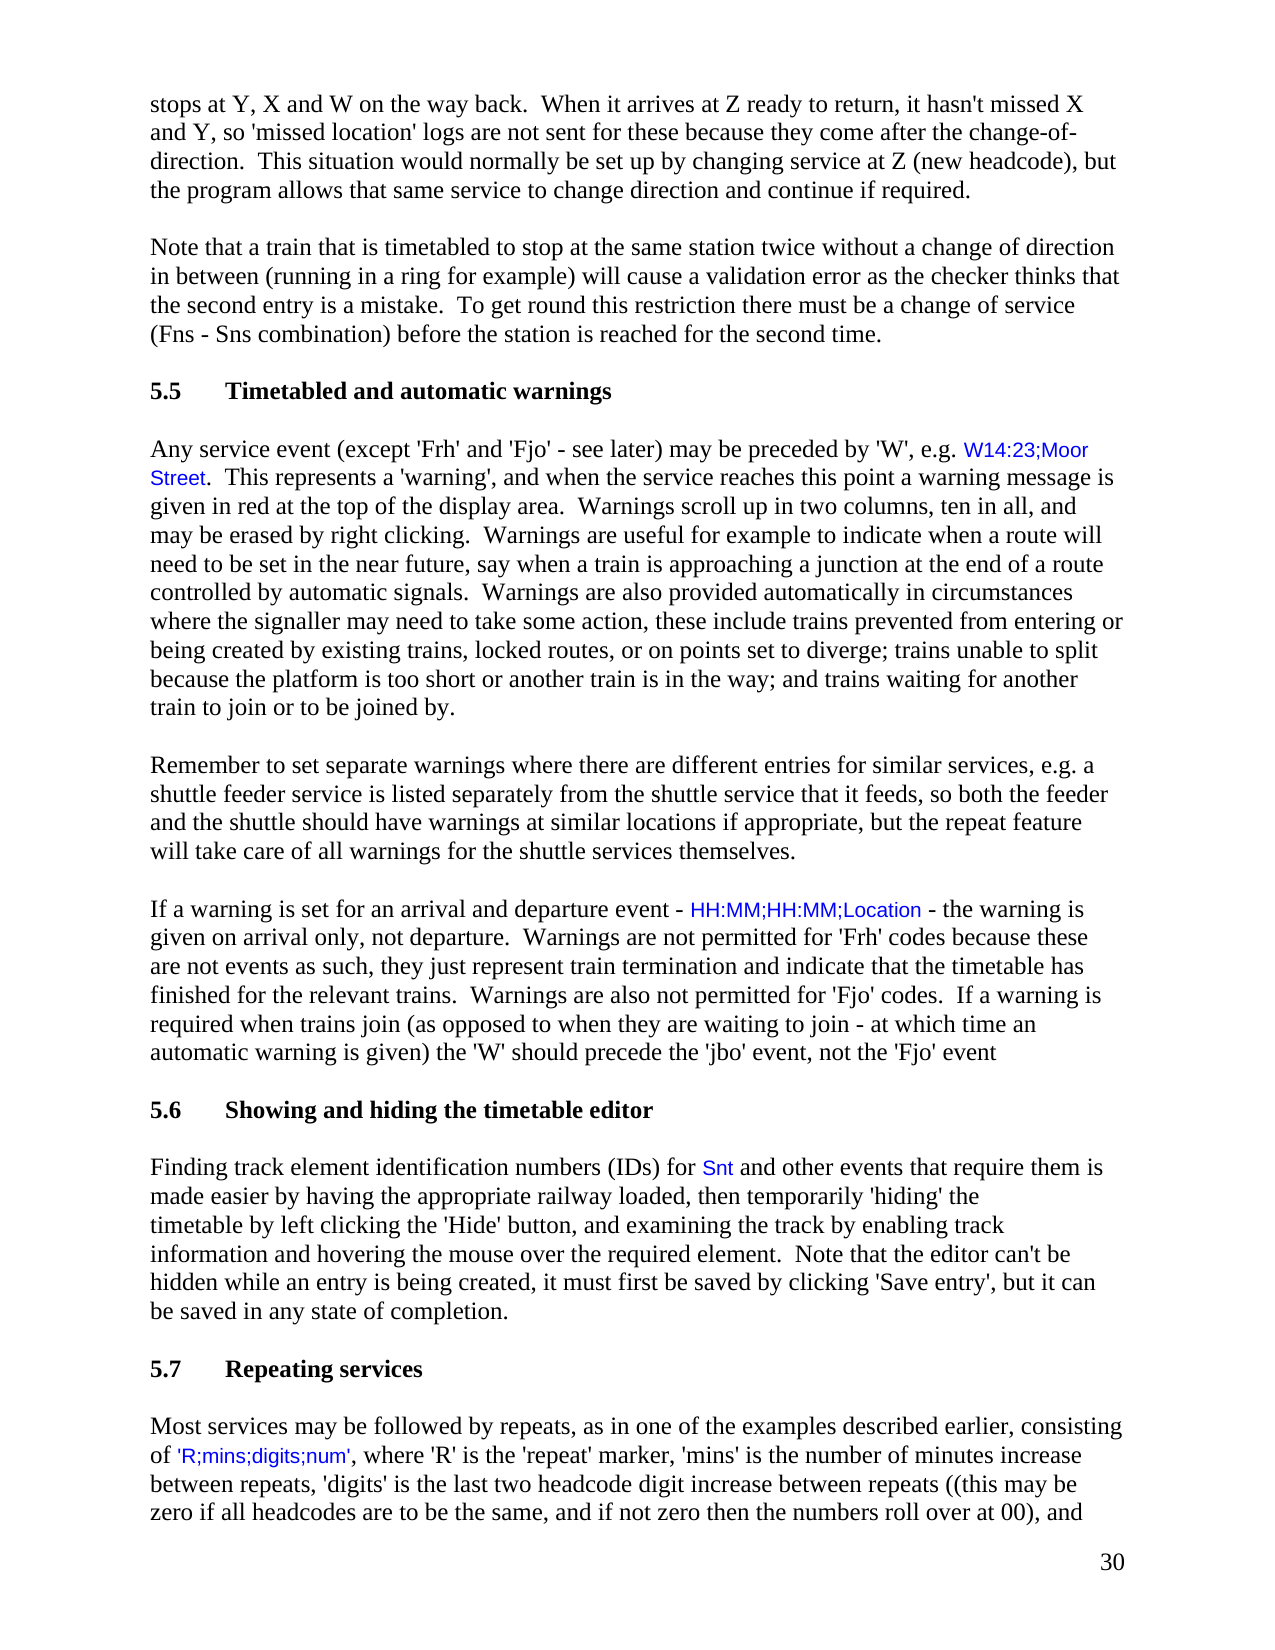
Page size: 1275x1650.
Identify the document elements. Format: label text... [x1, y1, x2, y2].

text 5.6 Showing and hiding the timetable editor [150, 1095, 1125, 1124]
text Any service event (except 'Frh' and 'Fjo' - see later) may be preceded by 'W', e.g. W14:23;Moor Street. This represents a 'warning', and when the service reaches this point a warning message is given in red at the top of the display area. Warnings scroll up in two columns, ten in all, and may be erased by right clicking. Warnings are useful for example to indicate when a route will need to be set in the near future, say when a train is approaching a junction at the end of a route controlled by automatic signals. Warnings are also provided automatically in circumstances where the signaller may need to take some action, these include trains prevented from entering or being created by existing trains, locked routes, or on points set to diverge; trains unable to split because the platform is too short or another train is in the way; and trains waiting for another train to join or to be joined by. [150, 434, 1125, 721]
text 5.5 Timetabled and automatic warnings [150, 376, 1125, 405]
text 5.7 Repeating services [150, 1354, 1125, 1382]
text If a warning is set for an arrival and departure event - HH:MM;HH:MM;Location - the warning is given on arrival only, not departure. Warnings are not permitted for 'Frh' codes because these are not events as such, they just represent train termination and indicate that the timetable has finished for the relevant trains. Warnings are also not permitted for 'Fjo' codes. If a warning is required when trains join (as opposed to when they are waiting to join - at which time an automatic warning is given) the 'W' should precede the 'jbo' event, not the 'Fjo' event [150, 894, 1125, 1066]
text Finding track element identification numbers (IDs) for Snt and other events that require them is made easier by having the appropriate railway loaded, then temporarily 'hiding' the [150, 1152, 1125, 1210]
text timetable by left clicking the 'Hide' button, and examining the track by enabling track information and hovering the mouse over the required element. Note that the editor can't be hidden while an entry is being created, it must first be saved by clicking 'Save entry', but it can be saved in any state of completion. [150, 1210, 1125, 1325]
text Remember to set separate warnings where there are different entries for similar services, e.g. a shuttle feeder service is listed separately from the shuttle service that it feeds, so both the feeder and the shuttle should have warnings at similar locations if appropriate, but the repeat feature will take care of all warnings for the shuttle services themselves. [150, 750, 1125, 865]
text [150, 89, 1125, 204]
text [150, 1411, 1125, 1526]
text Note that a train that is timetabled to stop at the same station twice without a change of direction in between (running in a ring for example) will cause a validation error as the checker thinks that the second entry is a mistake. To get round this restriction there must be a change of service (Fns - Sns combination) before the station is reached for the second time. [150, 232, 1125, 347]
